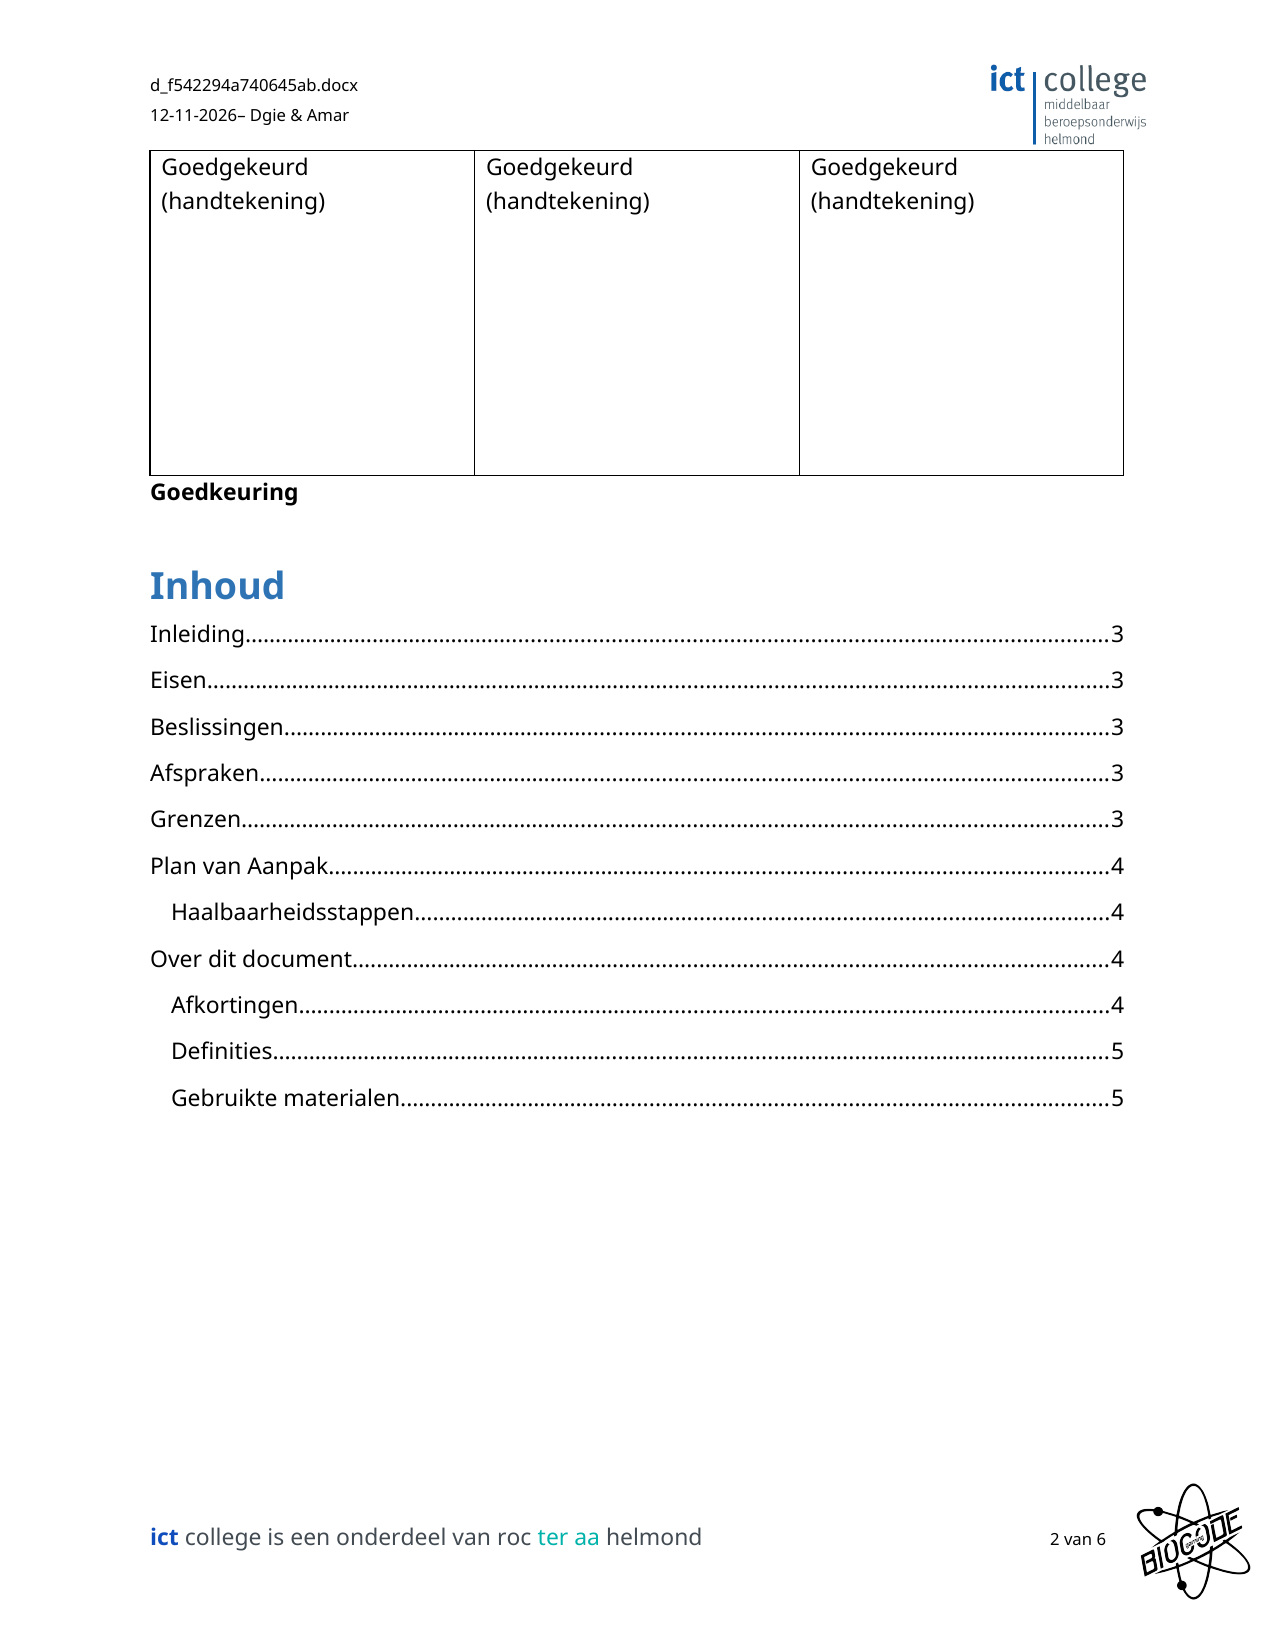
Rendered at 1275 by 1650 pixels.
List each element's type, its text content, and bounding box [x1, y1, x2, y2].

table_cell Goedgekeurd (handtekening) [475, 151, 799, 474]
text Goedkeuring [150, 476, 1125, 507]
table_cell Goedgekeurd (handtekening) [800, 151, 1123, 474]
picture [988, 62, 1150, 149]
picture [1133, 1482, 1254, 1602]
table_cell Goedgekeurd (handtekening) [151, 151, 474, 474]
